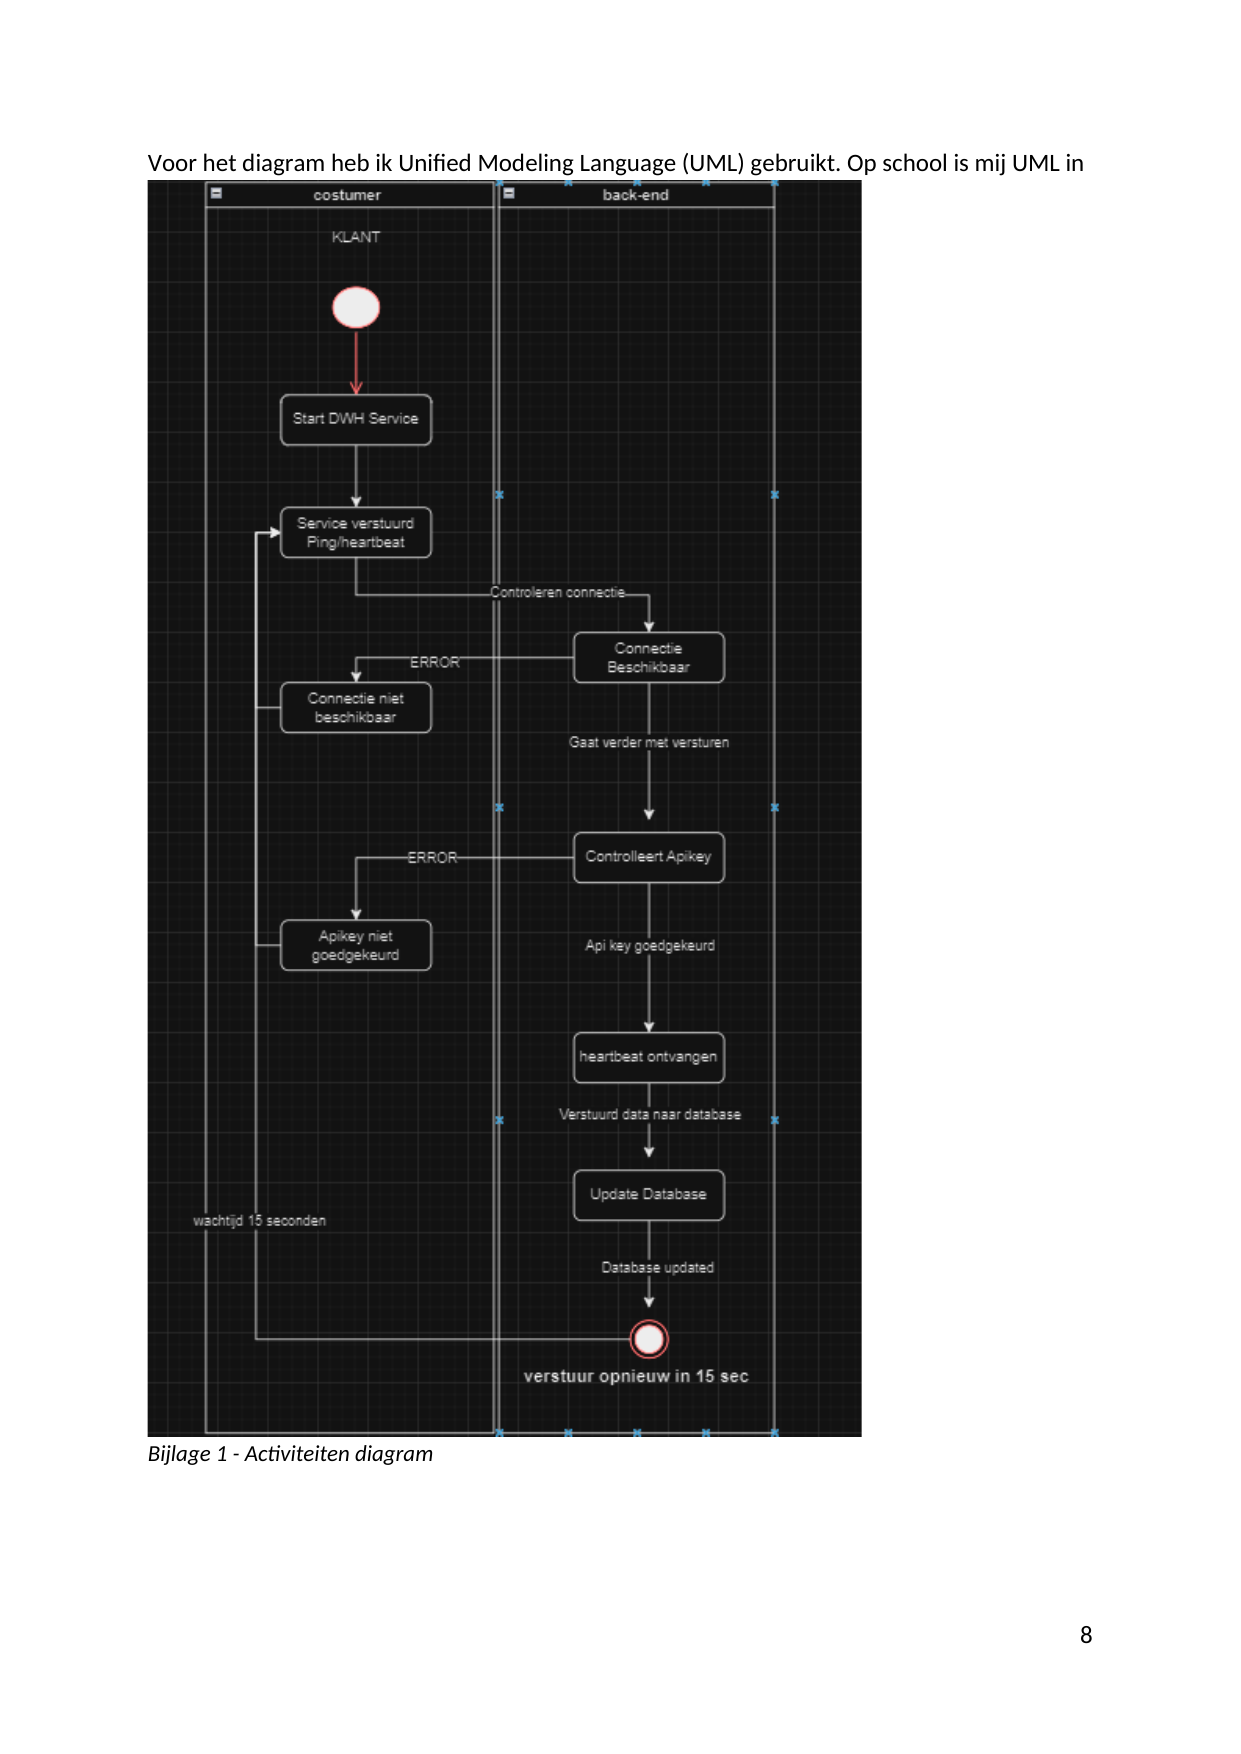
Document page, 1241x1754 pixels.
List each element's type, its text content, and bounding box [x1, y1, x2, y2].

text Bijlage 1 - Activiteiten diagram [148, 1439, 1093, 1467]
picture [147, 180, 862, 1437]
